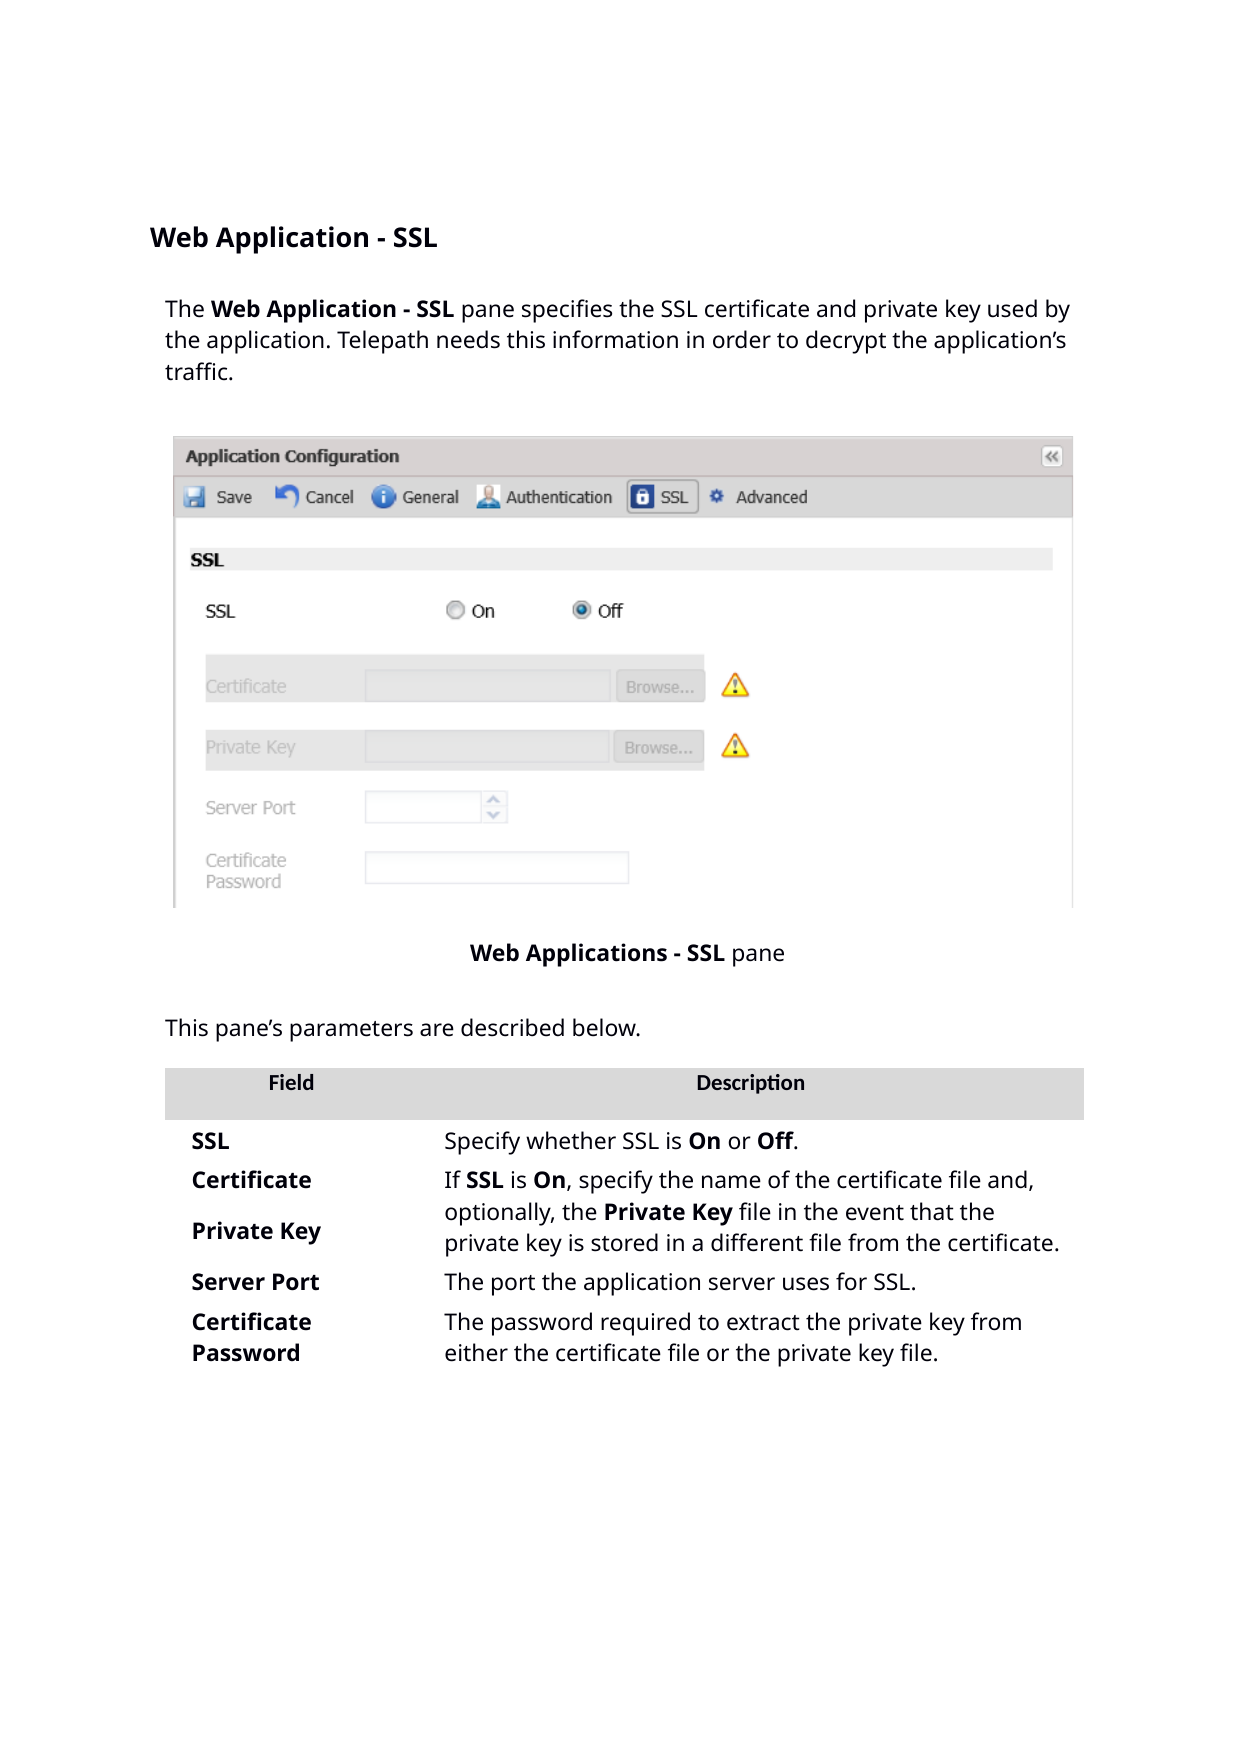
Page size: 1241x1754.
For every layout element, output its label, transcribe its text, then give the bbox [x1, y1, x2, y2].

picture [173, 436, 1074, 908]
table_header Description [418, 1068, 1084, 1120]
table_cell SSL [165, 1120, 418, 1160]
table_cell If SSL is On, specify the name of the certificate file and, optionally, the Private Key file in the event that the private key is stored in a different file from the certificate. [418, 1160, 1084, 1262]
table_cell Certificate [165, 1160, 418, 1199]
subtitle Web Application - SSL [150, 219, 1090, 256]
table_header Field [165, 1068, 418, 1120]
text This pane’s parameters are described below. [165, 1011, 1090, 1043]
text The Web Application - SSL pane specifies the SSL certificate and private key used by the application. Telepath needs this information in order to decrypt the application’s traffic. [165, 293, 1090, 387]
table_cell The port the application server uses for SSL. [418, 1262, 1084, 1302]
table_cell Server Port [165, 1262, 418, 1302]
table_cell Specify whether SSL is On or Off. [418, 1120, 1084, 1160]
text Web Applications - SSL pane [165, 936, 1090, 968]
table_cell The password required to extract the private key from either the certificate file or the private key file. [418, 1302, 1084, 1372]
table_cell Certificate Password [165, 1302, 418, 1372]
table_cell Private Key [165, 1200, 418, 1262]
